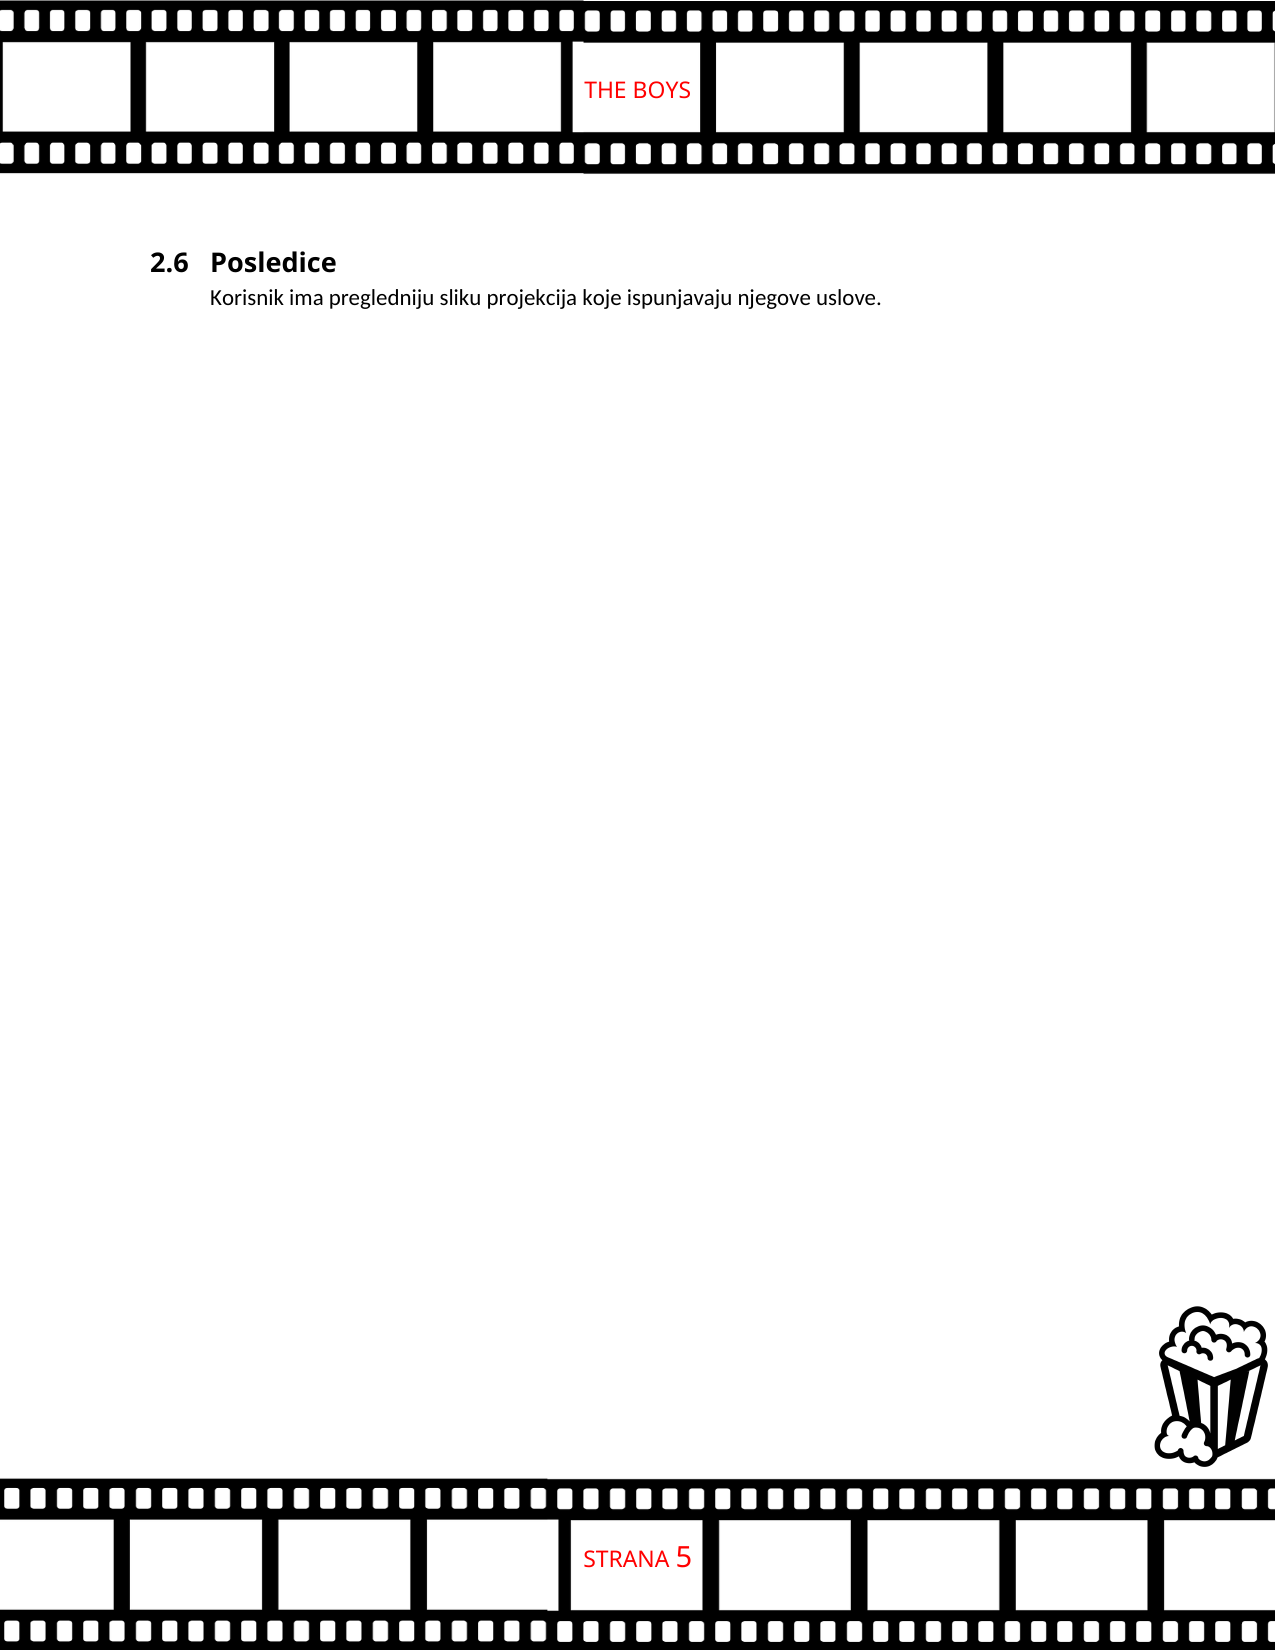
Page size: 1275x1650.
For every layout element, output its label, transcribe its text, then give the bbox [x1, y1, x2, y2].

subtitle Posledice [150, 244, 1125, 281]
picture [0, 0, 1275, 189]
picture [0, 1306, 1275, 1650]
text Korisnik ima pregledniju sliku projekcija koje ispunjavaju njegove uslove. [150, 283, 1125, 312]
